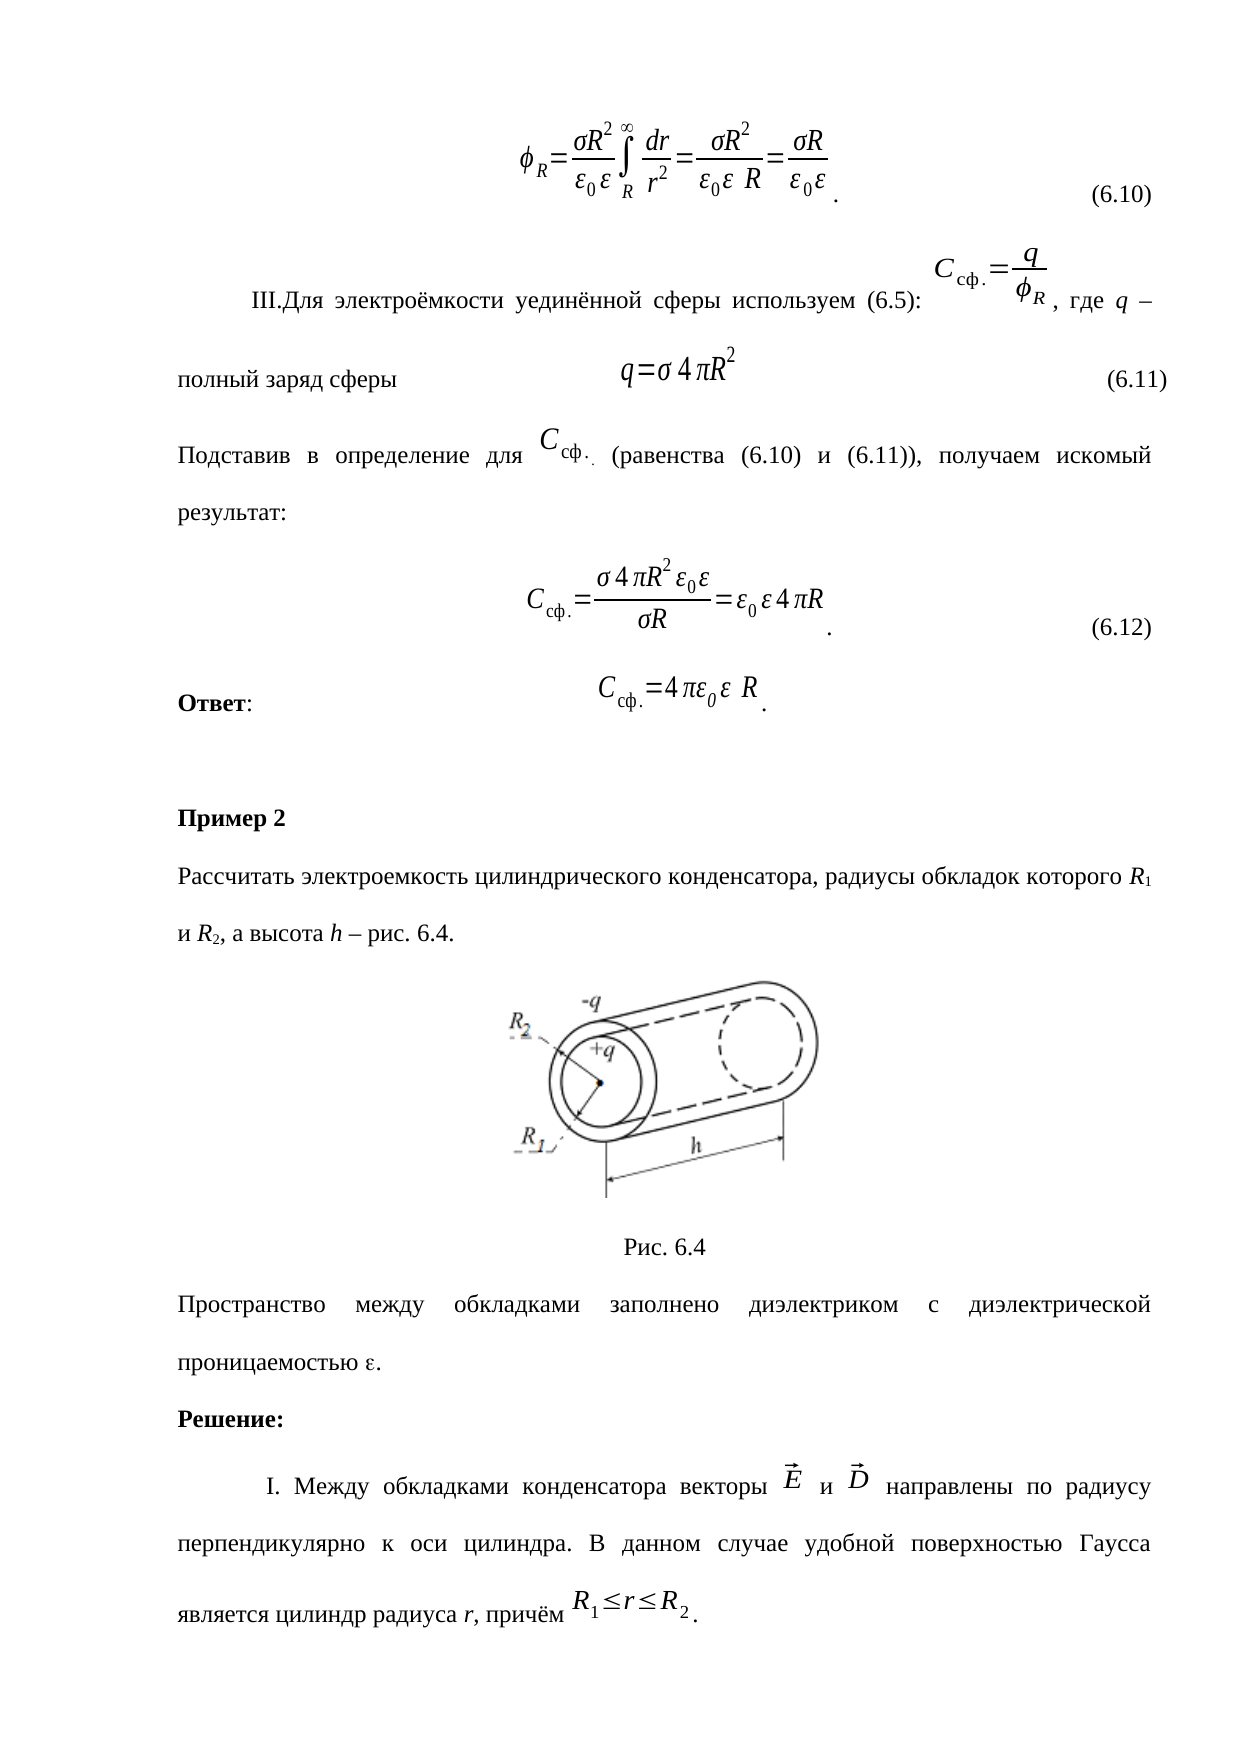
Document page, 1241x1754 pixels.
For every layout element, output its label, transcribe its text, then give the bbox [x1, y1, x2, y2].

text Подставив в определение для . (равенства (6.10) и (6.11)), получаем искомый результат: [177, 422, 1152, 526]
text . (6.12) [177, 555, 1152, 641]
text . (6.10) [177, 118, 1152, 208]
picture [507, 976, 822, 1198]
text Пространство между обкладками заполнено диэлектриком с диэлектрической проницаемостью . [177, 1289, 1152, 1375]
text Решение: [177, 1404, 1152, 1433]
text Пример 2 [177, 803, 1152, 832]
text Рис. 6.4 [177, 1232, 1152, 1260]
text I. Между обкладками конденсатора векторы и направлены по радиусу перпендикулярно к оси цилиндра. В данном случае удобной поверхностью Гаусса является цилиндр радиуса r, причём . [177, 1462, 1152, 1628]
text Рассчитать электроемкость цилиндрического конденсатора, радиусы обкладок которого R1 и R2, а высота h – рис. 6.4. [177, 861, 1152, 947]
text Ответ: . [177, 670, 1152, 717]
text III.Для электроёмкости уединённой сферы используем (6.5): , где q – полный заряд сферы (6.11) [177, 237, 1152, 393]
